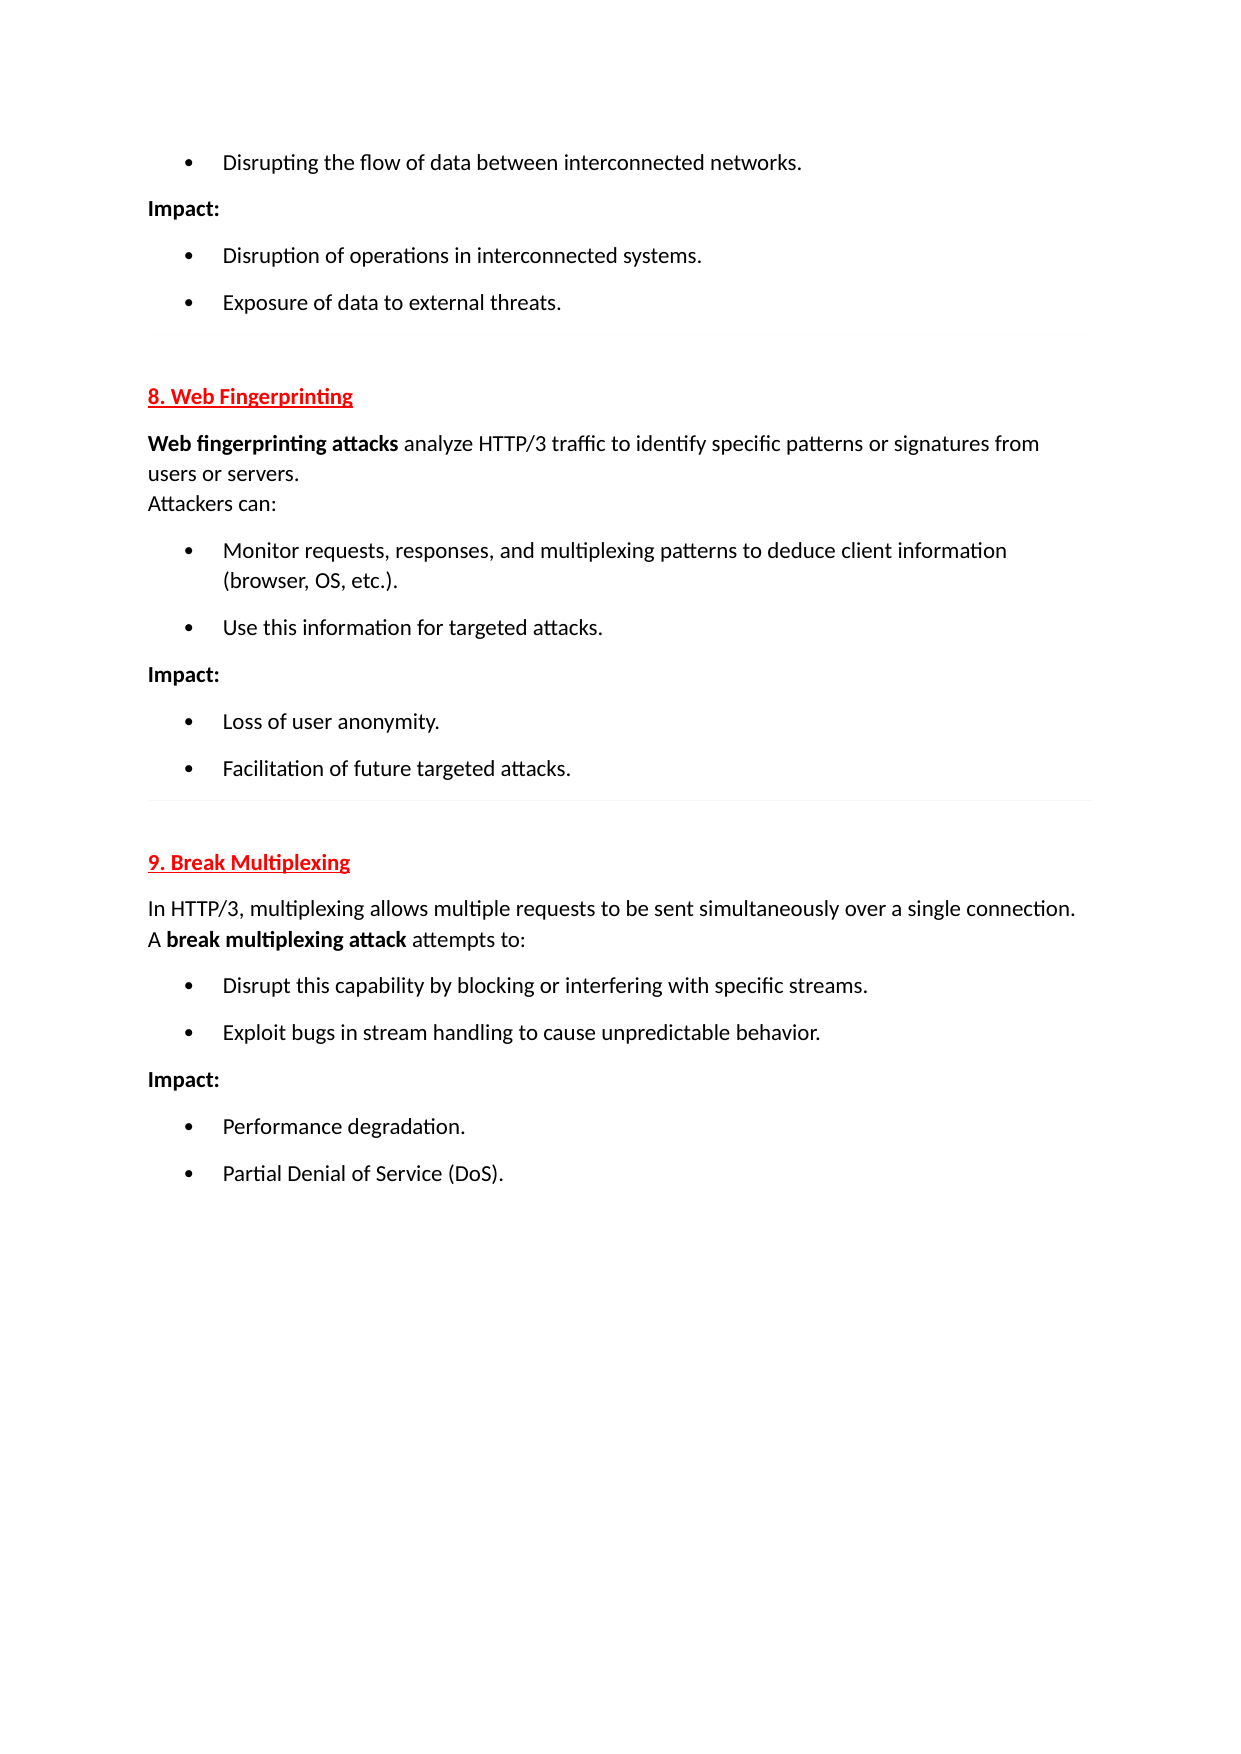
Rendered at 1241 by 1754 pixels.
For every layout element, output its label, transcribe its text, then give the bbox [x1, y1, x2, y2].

list Monitor requests, responses, and multiplexing patterns to deduce client information (browser, OS, etc.). [185, 536, 1093, 594]
text Web fingerprinting attacks analyze HTTP/3 traffic to identify specific patterns or signatures from users or servers. Attackers can: [148, 429, 1093, 517]
text 9. Break Multiplexing [148, 848, 1093, 876]
list Exposure of data to external threats. [185, 288, 1093, 316]
list Exploit bugs in stream handling to cause unpredictable behavior. [185, 1018, 1093, 1046]
list Disrupting the flow of data between interconnected networks. [185, 148, 1093, 176]
list Use this information for targeted attacks. [185, 613, 1093, 641]
text 8. Web Fingerprinting [148, 382, 1093, 410]
list Performance degradation. [185, 1112, 1093, 1140]
list Loss of user anonymity. [185, 707, 1093, 735]
text Impact: [148, 660, 1093, 688]
list Disruption of operations in interconnected systems. [185, 241, 1093, 269]
text Impact: [148, 1065, 1093, 1093]
text Impact: [148, 194, 1093, 222]
text In HTTP/3, multiplexing allows multiple requests to be sent simultaneously over a single connection. A break multiplexing attack attempts to: [148, 894, 1093, 953]
list Facilitation of future targeted attacks. [185, 754, 1093, 782]
list Disrupt this capability by blocking or interfering with specific streams. [185, 972, 1093, 999]
list Partial Denial of Service (DoS). [185, 1159, 1093, 1187]
